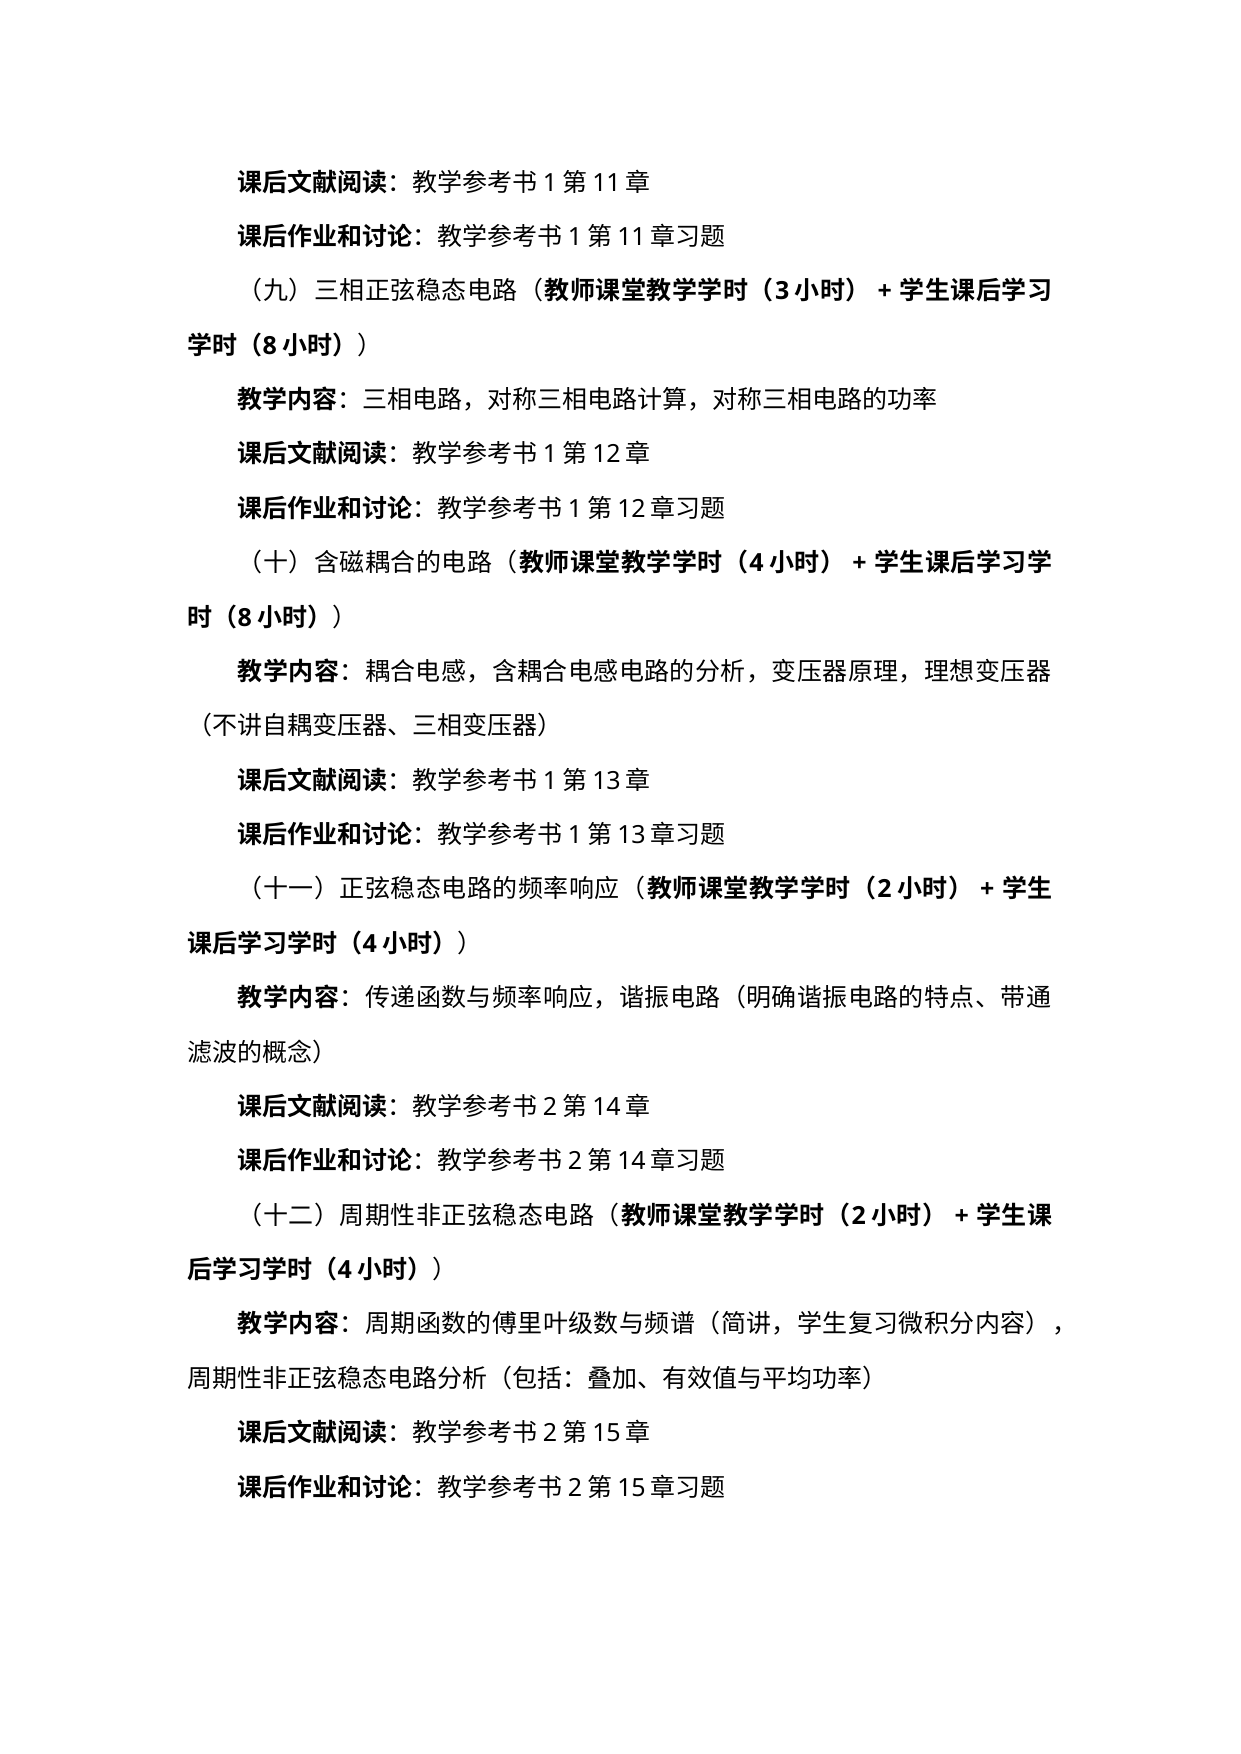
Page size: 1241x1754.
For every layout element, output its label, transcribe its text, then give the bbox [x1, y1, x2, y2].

text 课后作业和讨论：教学参考书1第13章习题 [187, 814, 1053, 851]
text 课后文献阅读：教学参考书1第12章 [187, 434, 1053, 470]
text （九）三相正弦稳态电路（教师课堂教学学时（3小时） + 学生课后学习学时（8小时）） [187, 271, 1053, 361]
text （十一）正弦稳态电路的频率响应（教师课堂教学学时（2小时） + 学生课后学习学时（4小时）） [187, 869, 1053, 959]
text 课后文献阅读：教学参考书1第13章 [187, 760, 1053, 796]
text 课后文献阅读：教学参考书1第11章 [187, 162, 1053, 198]
text 课后作业和讨论：教学参考书1第11章习题 [187, 216, 1053, 253]
text 教学内容：三相电路，对称三相电路计算，对称三相电路的功率 [187, 379, 1053, 416]
text （十二）周期性非正弦稳态电路（教师课堂教学学时（2小时） + 学生课后学习学时（4小时）） [187, 1195, 1053, 1286]
text 教学内容：耦合电感，含耦合电感电路的分析，变压器原理，理想变压器（不讲自耦变压器、三相变压器） [187, 651, 1053, 742]
text （十）含磁耦合的电路（教师课堂教学学时（4小时） + 学生课后学习学时（8小时）） [187, 543, 1053, 633]
text 课后文献阅读：教学参考书2第15章 [187, 1413, 1053, 1449]
text 课后作业和讨论：教学参考书2第14章习题 [187, 1141, 1053, 1177]
text 课后作业和讨论：教学参考书1第12章习题 [187, 488, 1053, 524]
text 课后文献阅读：教学参考书2第14章 [187, 1086, 1053, 1123]
text 教学内容：传递函数与频率响应，谐振电路（明确谐振电路的特点、带通滤波的概念） [187, 978, 1053, 1068]
text 教学内容：周期函数的傅里叶级数与频谱（简讲，学生复习微积分内容），周期性非正弦稳态电路分析（包括：叠加、有效值与平均功率） [187, 1304, 1053, 1394]
text 课后作业和讨论：教学参考书2第15章习题 [187, 1467, 1053, 1503]
